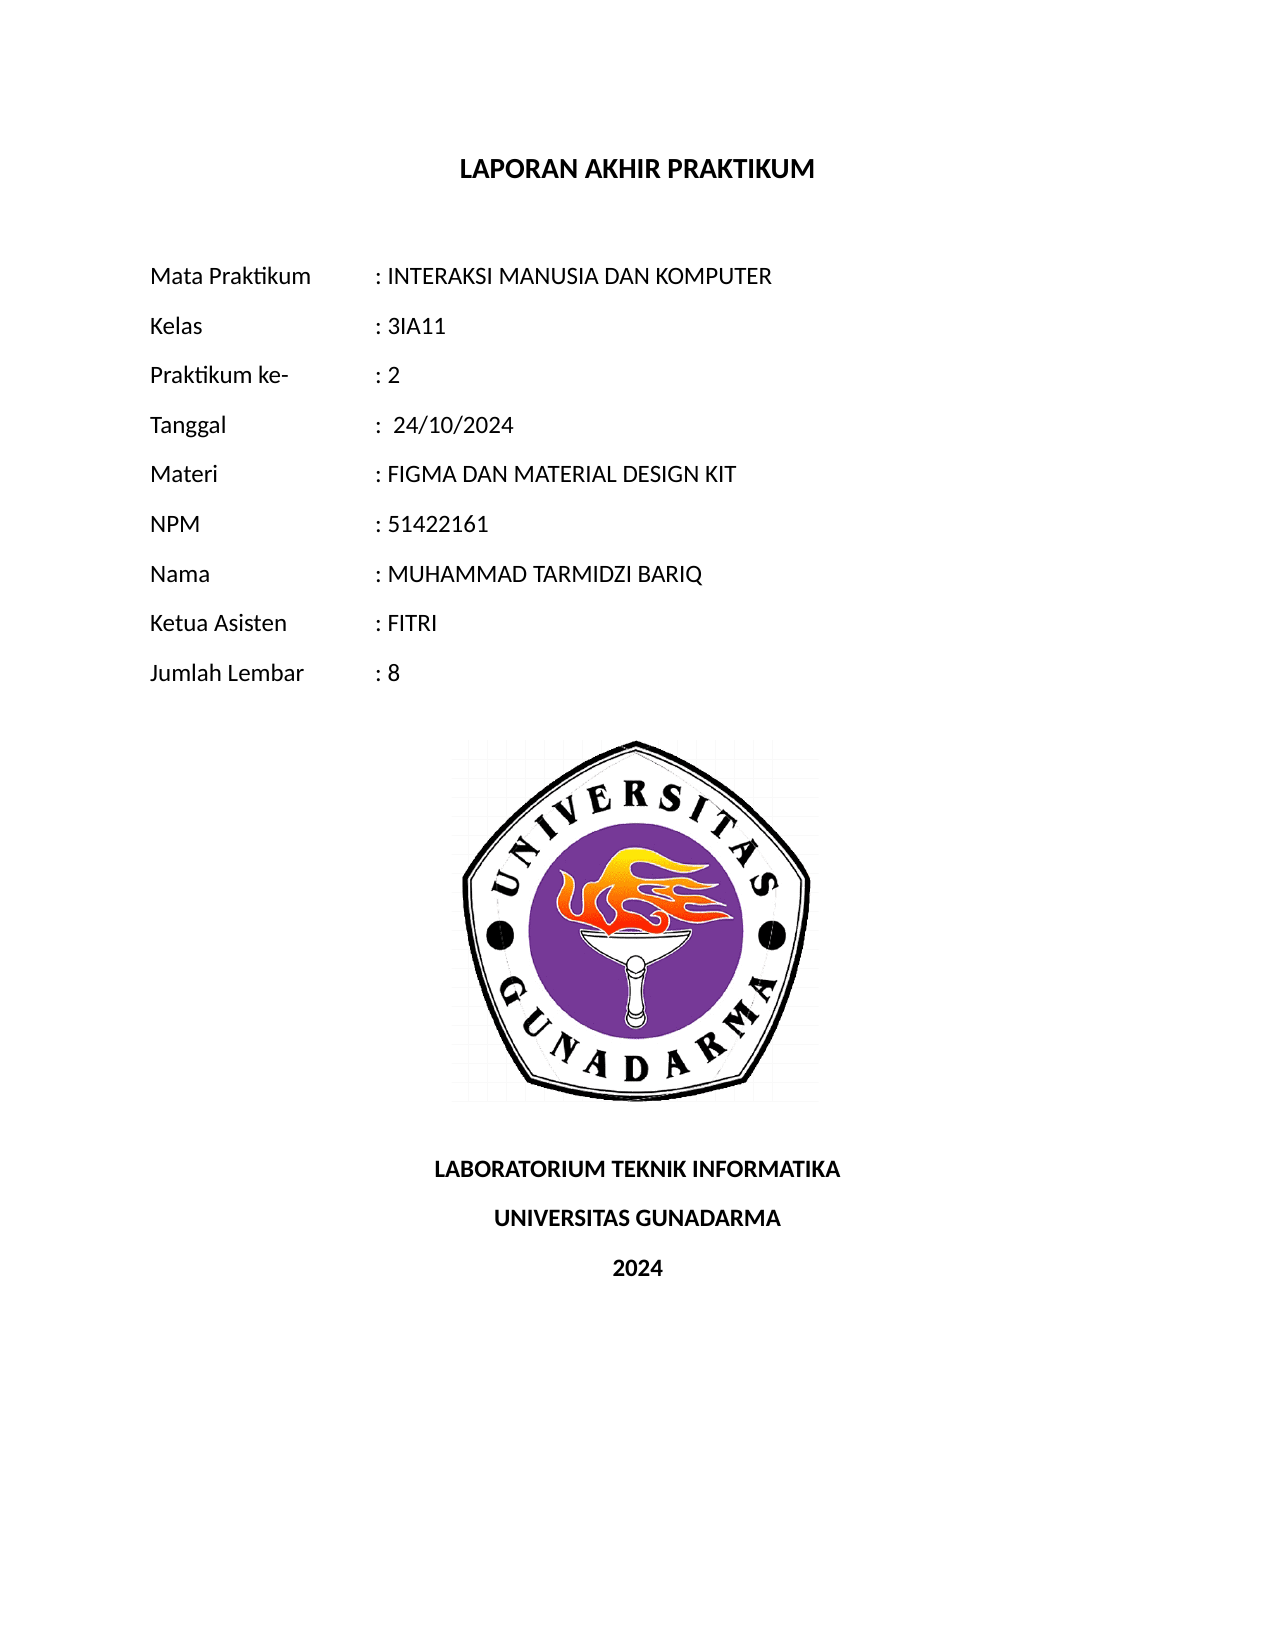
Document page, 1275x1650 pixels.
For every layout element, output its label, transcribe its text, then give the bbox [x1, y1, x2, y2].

text Mata Praktikum : INTERAKSI MANUSIA DAN KOMPUTER [150, 260, 1125, 291]
text Nama : MUHAMMAD TARMIDZI BARIQ [150, 558, 1125, 588]
text NPM : 51422161 [150, 508, 1125, 539]
picture [451, 740, 819, 1102]
text Praktikum ke- : 2 [150, 359, 1125, 390]
text LAPORAN AKHIR PRAKTIKUM [150, 150, 1125, 186]
text Ketua Asisten : FITRI [150, 607, 1125, 638]
text UNIVERSITAS GUNADARMA [150, 1202, 1125, 1233]
text Materi : FIGMA DAN MATERIAL DESIGN KIT [150, 458, 1125, 489]
text Tanggal : 24/10/2024 [150, 409, 1125, 439]
text LABORATORIUM TEKNIK INFORMATIKA [150, 1153, 1125, 1183]
text Kelas : 3IA11 [150, 310, 1125, 340]
text 2024 [150, 1252, 1125, 1282]
text Jumlah Lembar : 8 [150, 657, 1125, 687]
